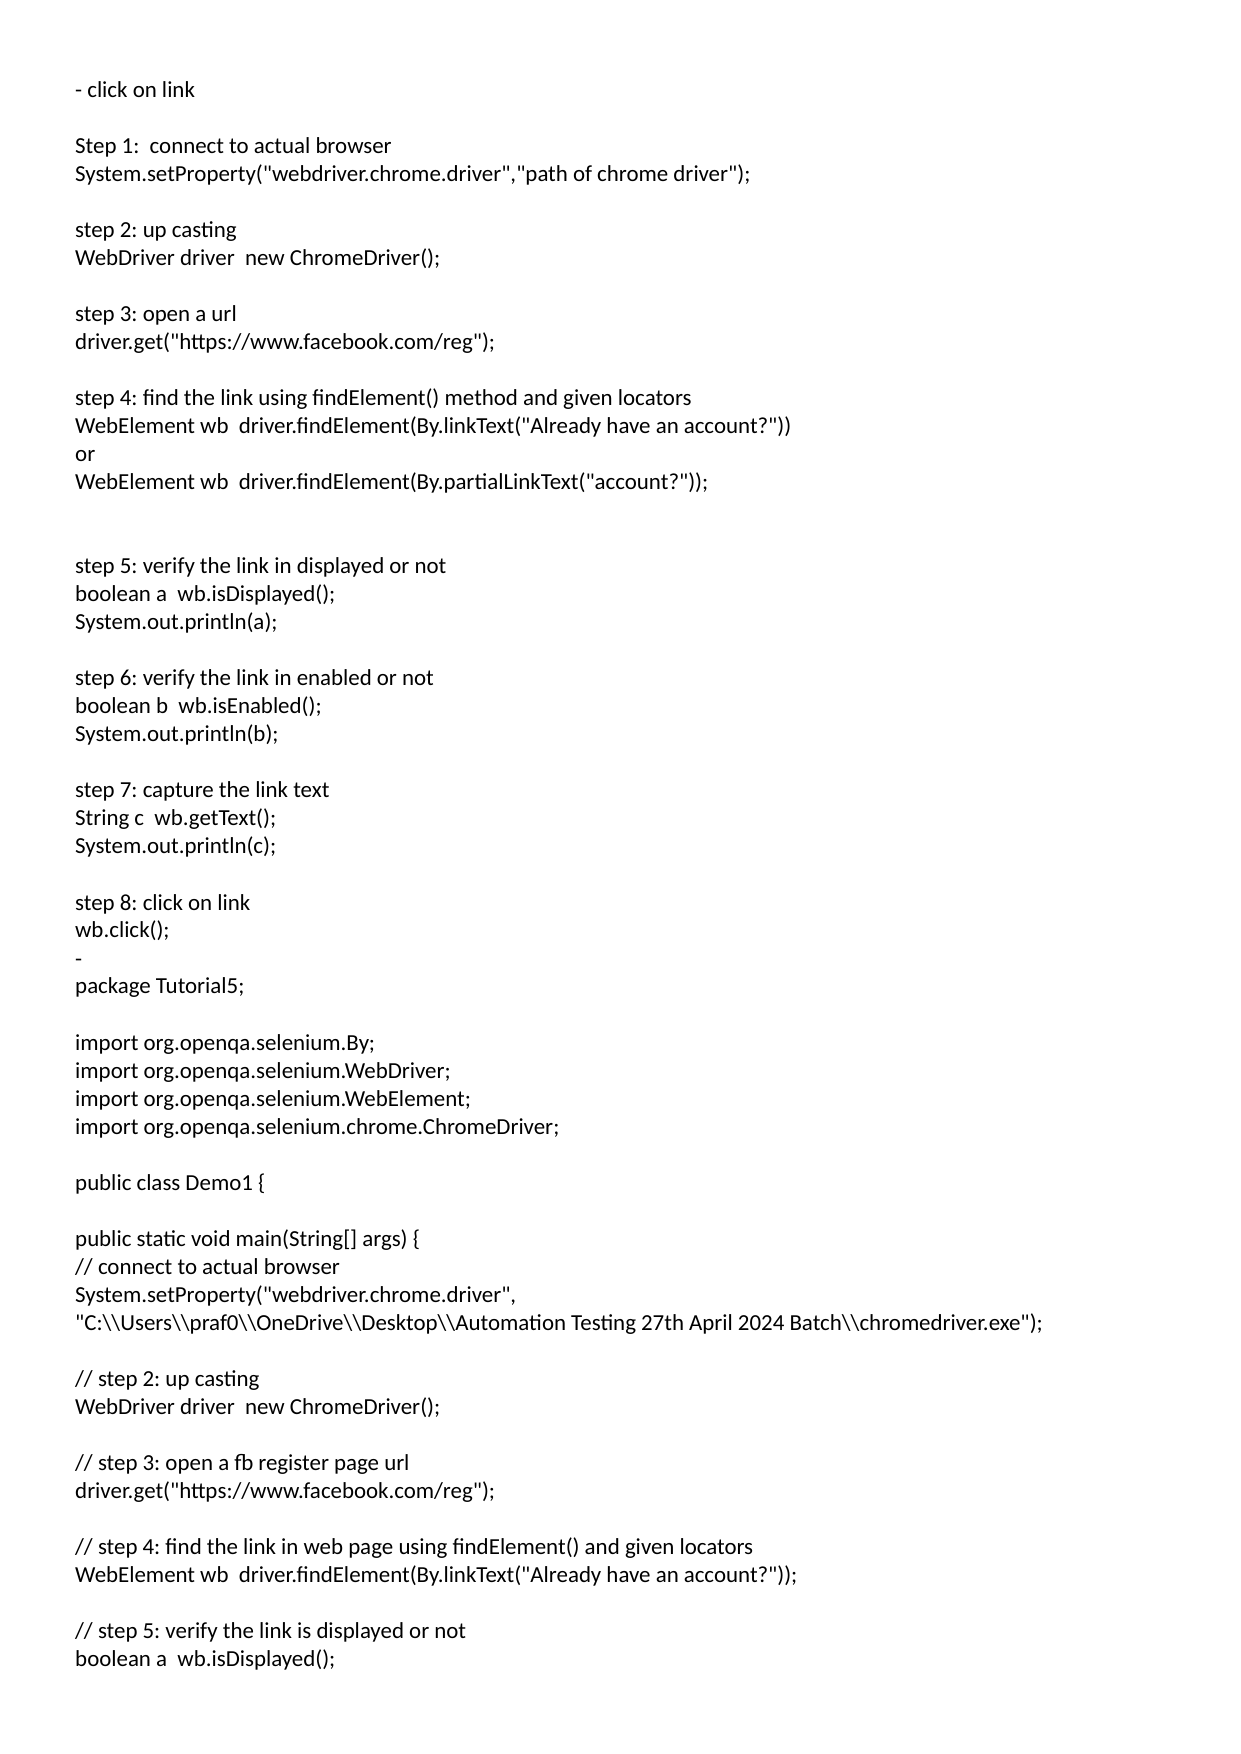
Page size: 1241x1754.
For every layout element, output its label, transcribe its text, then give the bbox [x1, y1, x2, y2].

text boolean b wb.isEnabled(); [75, 691, 1165, 719]
text step 7: capture the link text [75, 776, 1165, 803]
text public class Demo1 { [75, 1168, 1165, 1196]
text import org.openqa.selenium.By; [75, 1028, 1165, 1056]
text import org.openqa.selenium.WebDriver; [75, 1056, 1165, 1084]
text // step 5: verify the link is displayed or not [75, 1616, 1165, 1644]
text Step 1: connect to actual browser [75, 131, 1165, 159]
text // step 4: find the link in web page using findElement() and given locators [75, 1532, 1165, 1560]
text step 4: find the link using findElement() method and given locators [75, 383, 1165, 411]
text public static void main(String[] args) { [75, 1224, 1165, 1252]
text step 8: click on link [75, 888, 1165, 916]
text - [75, 944, 1165, 972]
text import org.openqa.selenium.WebElement; [75, 1084, 1165, 1112]
text System.setProperty("webdriver.chrome.driver", [75, 1280, 1165, 1308]
text "C:\\Users\\praf0\\OneDrive\\Desktop\\Automation Testing 27th April 2024 Batch\\chromedriver.exe"); [75, 1308, 1165, 1336]
text boolean a wb.isDisplayed(); [75, 579, 1165, 607]
text WebDriver driver new ChromeDriver(); [75, 1392, 1165, 1420]
text System.setProperty("webdriver.chrome.driver","path of chrome driver"); [75, 159, 1165, 187]
text WebElement wb driver.findElement(By.linkText("Already have an account?")) [75, 411, 1165, 439]
text System.out.println(c); [75, 832, 1165, 859]
text driver.get("https://www.facebook.com/reg"); [75, 1476, 1165, 1504]
text System.out.println(a); [75, 607, 1165, 635]
text or [75, 439, 1165, 467]
text boolean a wb.isDisplayed(); [75, 1644, 1165, 1672]
text - click on link [75, 75, 1165, 103]
text // connect to actual browser [75, 1252, 1165, 1280]
text driver.get("https://www.facebook.com/reg"); [75, 327, 1165, 355]
text step 2: up casting [75, 215, 1165, 243]
text package Tutorial5; [75, 972, 1165, 1000]
text WebDriver driver new ChromeDriver(); [75, 243, 1165, 271]
text String c wb.getText(); [75, 803, 1165, 832]
text // step 3: open a fb register page url [75, 1448, 1165, 1476]
text WebElement wb driver.findElement(By.linkText("Already have an account?")); [75, 1560, 1165, 1588]
text wb.click(); [75, 916, 1165, 944]
text step 5: verify the link in displayed or not [75, 551, 1165, 579]
text step 6: verify the link in enabled or not [75, 663, 1165, 691]
text WebElement wb driver.findElement(By.partialLinkText("account?")); [75, 467, 1165, 495]
text // step 2: up casting [75, 1364, 1165, 1392]
text System.out.println(b); [75, 719, 1165, 747]
text import org.openqa.selenium.chrome.ChromeDriver; [75, 1112, 1165, 1140]
text step 3: open a url [75, 299, 1165, 327]
